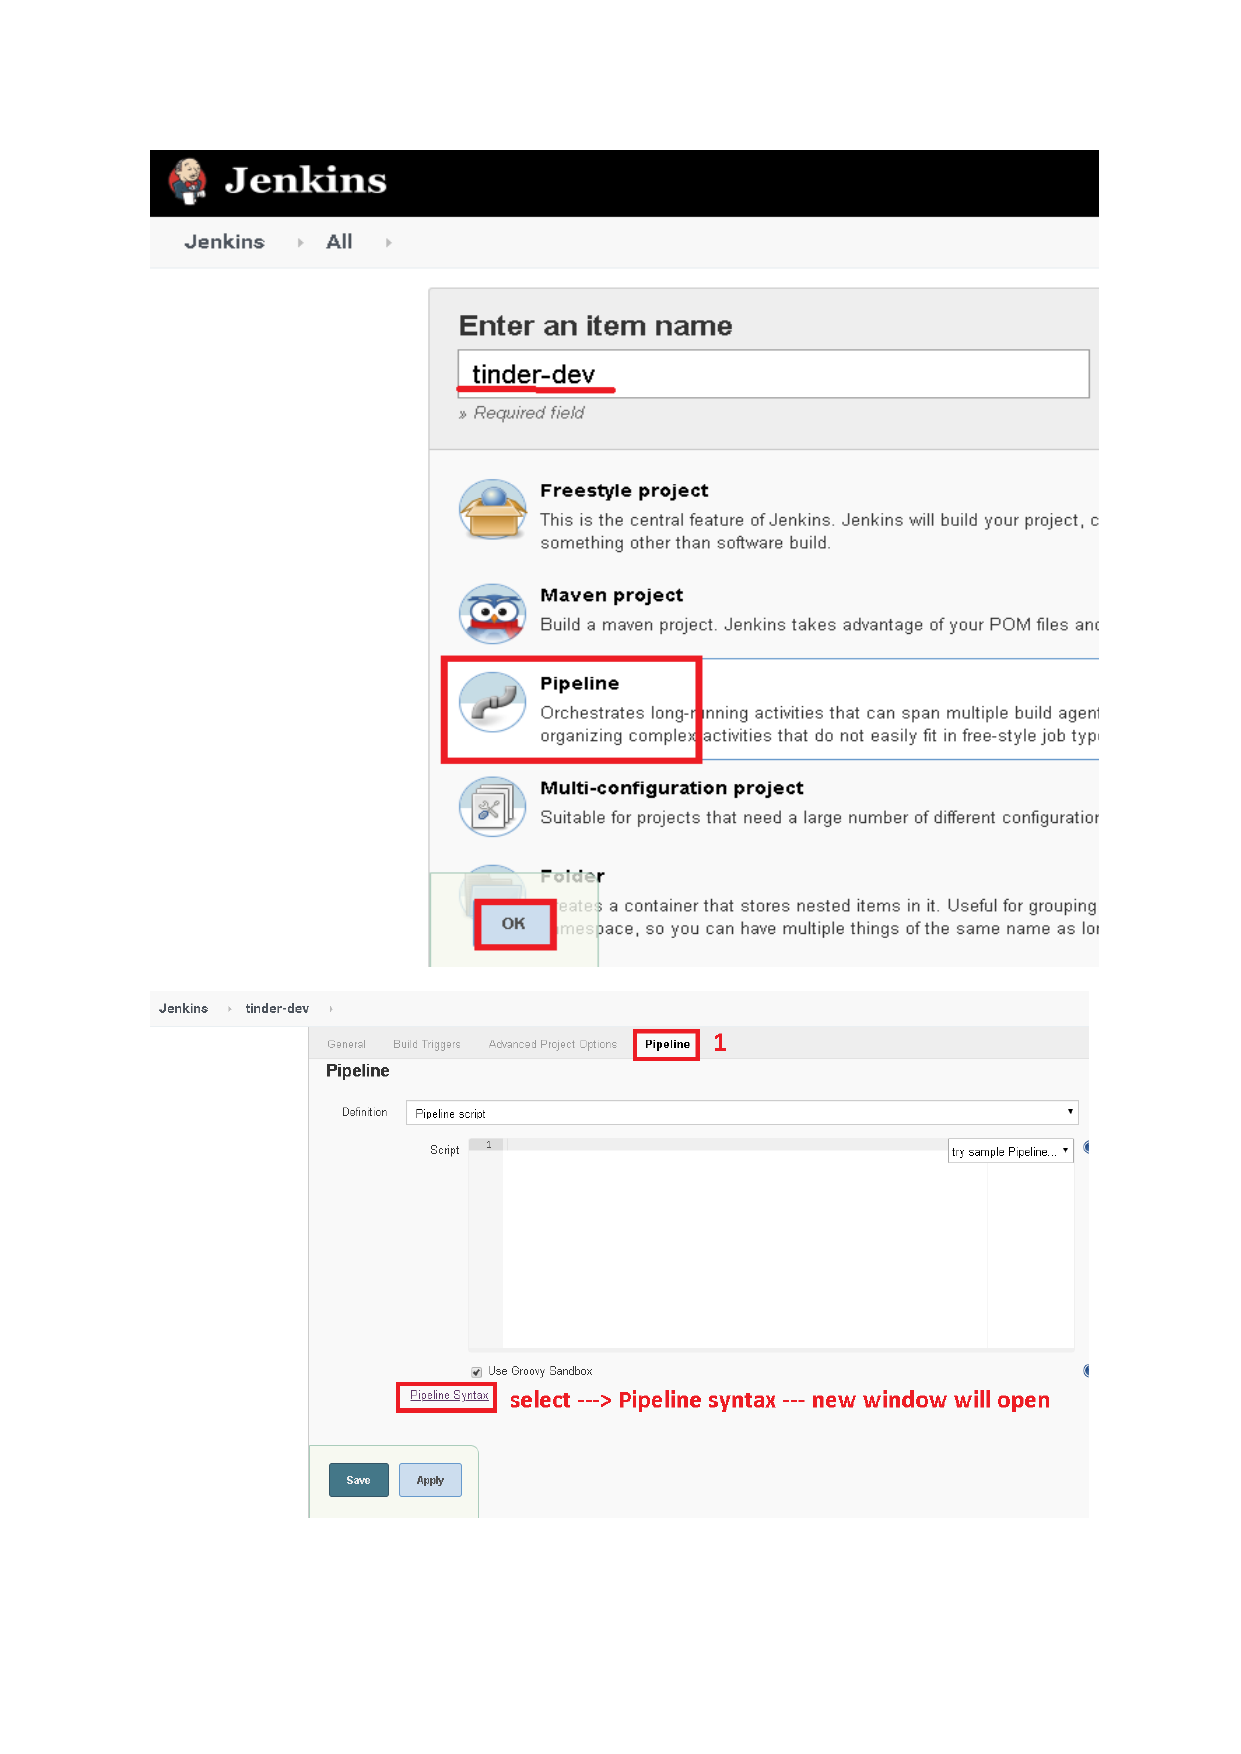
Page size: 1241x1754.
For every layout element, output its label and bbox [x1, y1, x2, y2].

picture [150, 991, 1089, 1518]
picture [150, 150, 1099, 967]
